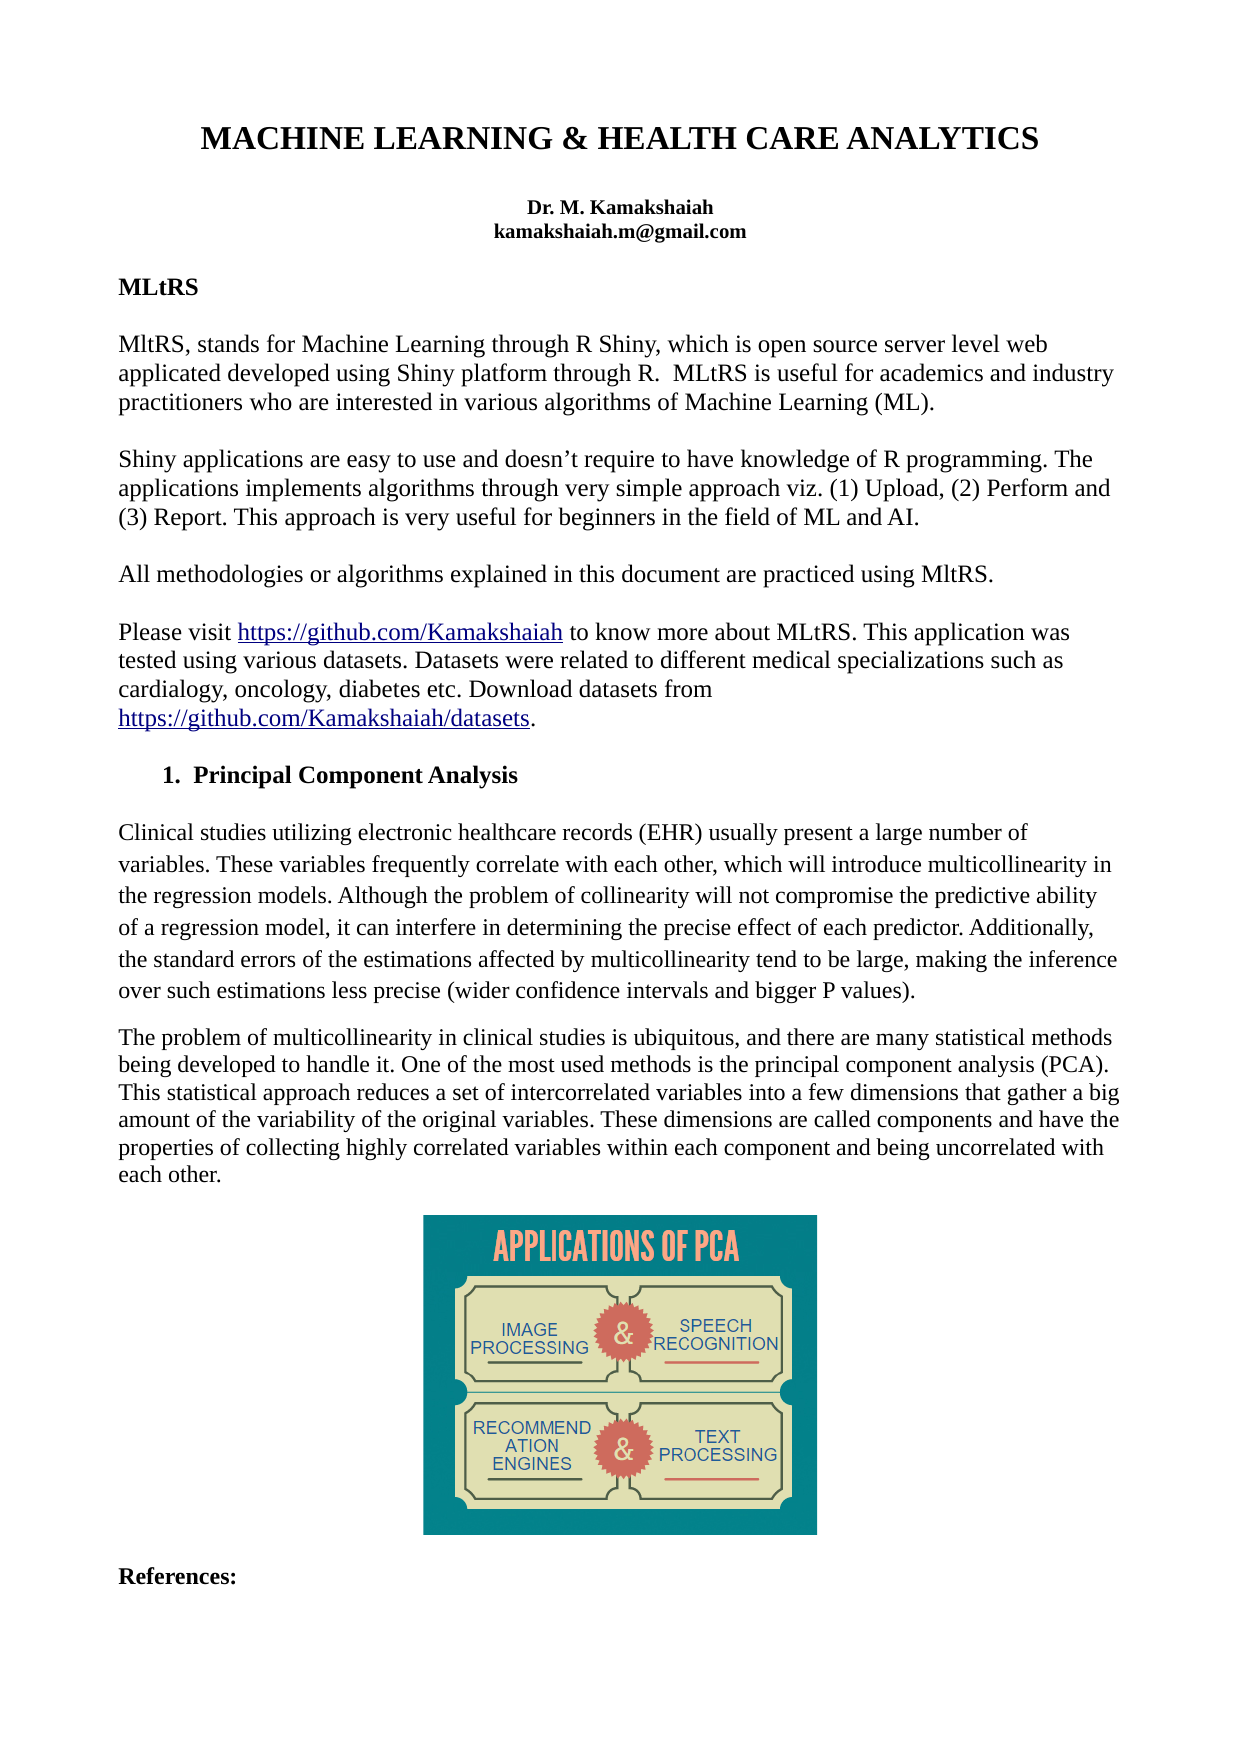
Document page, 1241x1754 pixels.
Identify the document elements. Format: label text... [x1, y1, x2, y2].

text Shiny applications are easy to use and doesn’t require to have knowledge of R programming. The applications implements algorithms through very simple approach viz. (1) Upload, (2) Perform and (3) Report. This approach is very useful for beginners in the field of ML and AI. [118, 444, 1122, 530]
text MACHINE LEARNING & HEALTH CARE ANALYTICS [118, 118, 1122, 156]
text MltRS, stands for Machine Learning through R Shiny, which is open source server level web applicated developed using Shiny platform through R. MLtRS is useful for academics and industry practitioners who are interested in various algorithms of Machine Learning (ML). [118, 329, 1122, 415]
text kamakshaiah.m@gmail.com [118, 219, 1122, 243]
text All methodologies or algorithms explained in this document are practiced using MltRS. [118, 559, 1122, 588]
text Please visit https://github.com/Kamakshaiah to know more about MLtRS. This application was tested using various datasets. Datasets were related to different medical specializations such as cardialogy, oncology, diabetes etc. Download datasets from https://github.com/Kamakshaiah/datasets. [118, 617, 1122, 732]
text References: [118, 1562, 1122, 1589]
text Dr. M. Kamakshaiah [118, 195, 1122, 219]
picture [423, 1215, 818, 1535]
list Principal Component Analysis [156, 760, 1122, 789]
text Clinical studies utilizing electronic healthcare records (EHR) usually present a large number of variables. These variables frequently correlate with each other, which will introduce multicollinearity in the regression models. Although the problem of collinearity will not compromise the predictive ability of a regression model, it can interfere in determining the precise effect of each predictor. Additionally, the standard errors of the estimations affected by multicollinearity tend to be large, making the inference over such estimations less precise (wider confidence intervals and bigger P values). [118, 818, 1122, 1004]
text The problem of multicollinearity in clinical studies is ubiquitous, and there are many statistical methods being developed to handle it. One of the most used methods is the principal component analysis (PCA). This statistical approach reduces a set of intercorrelated variables into a few dimensions that gather a big amount of the variability of the original variables. These dimensions are called components and have the properties of collecting highly correlated variables within each component and being uncorrelated with each other. [118, 1022, 1122, 1188]
text MLtRS [118, 272, 1122, 300]
